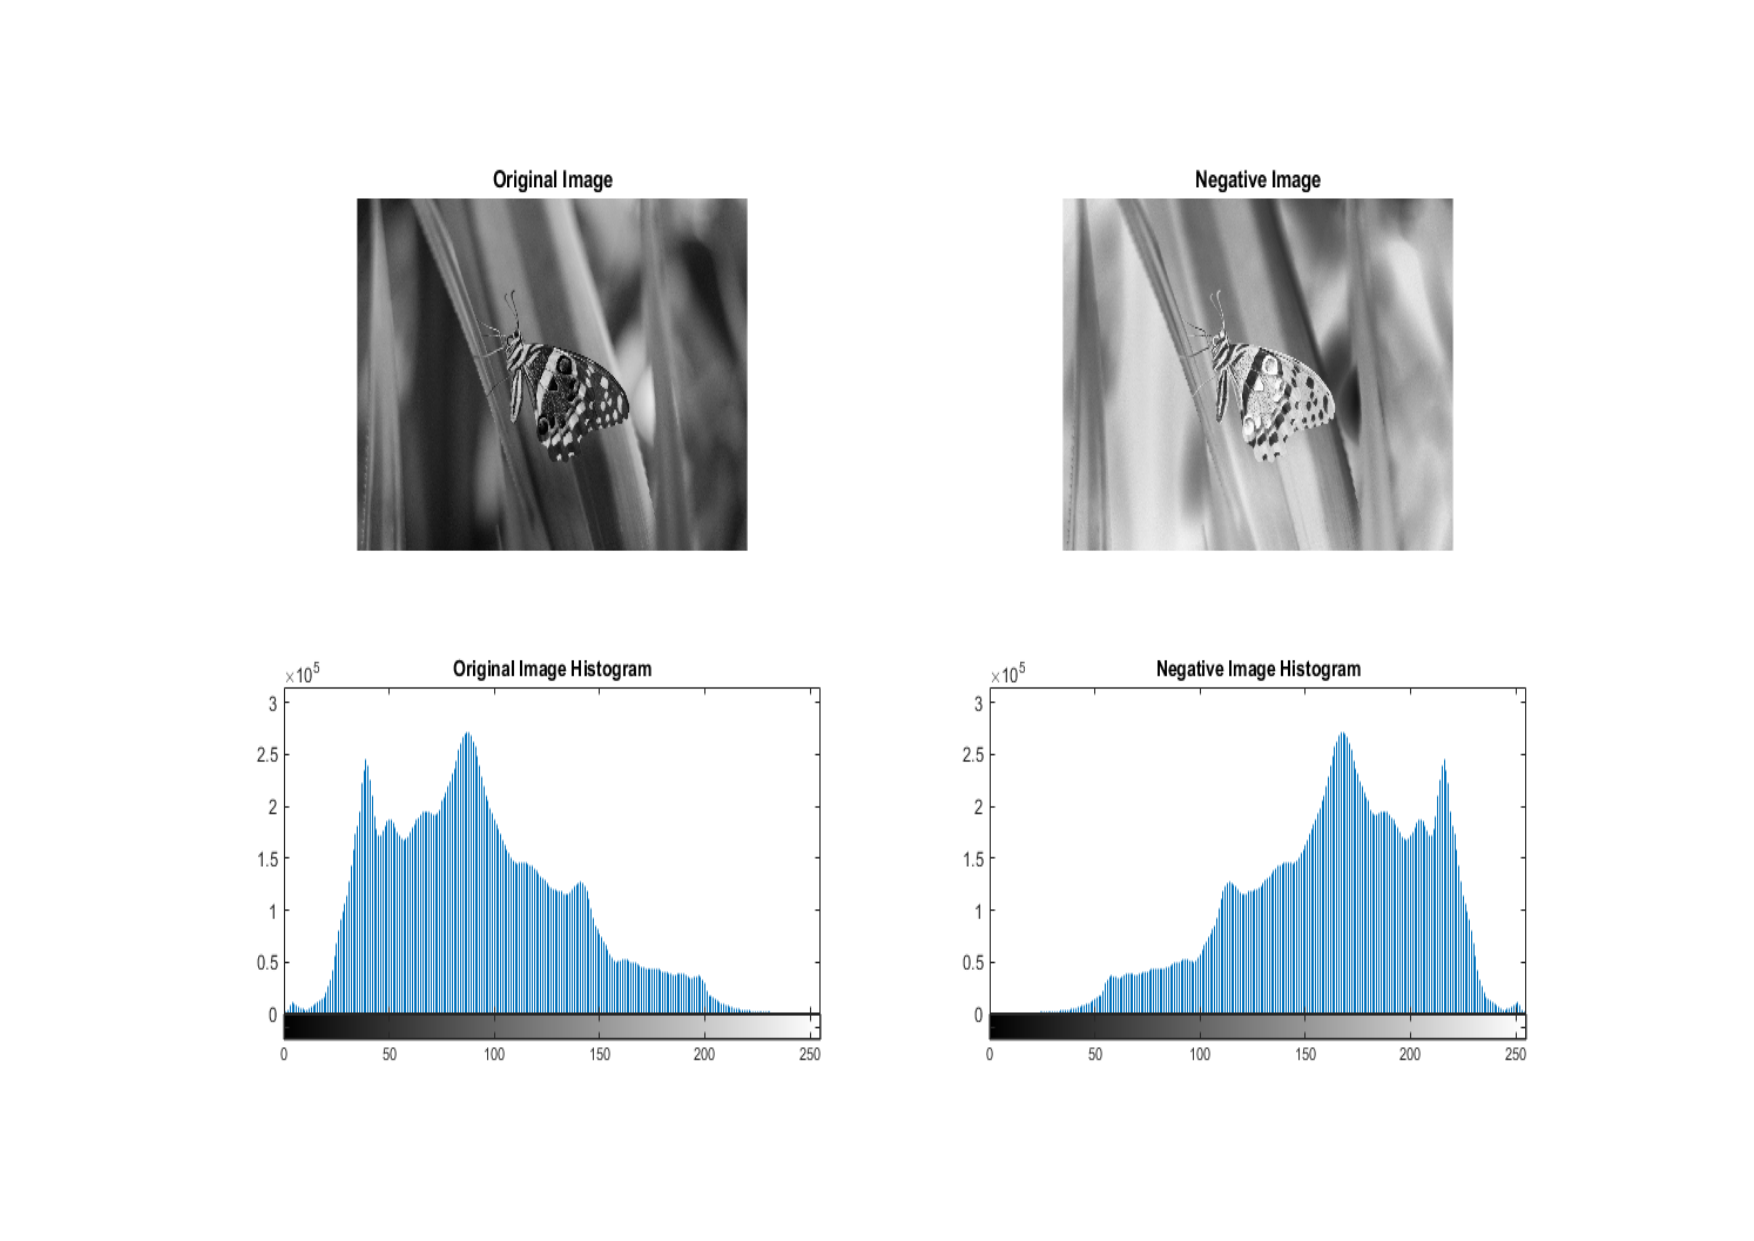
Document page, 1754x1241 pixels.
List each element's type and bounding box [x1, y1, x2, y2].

picture [75, 121, 1679, 1154]
